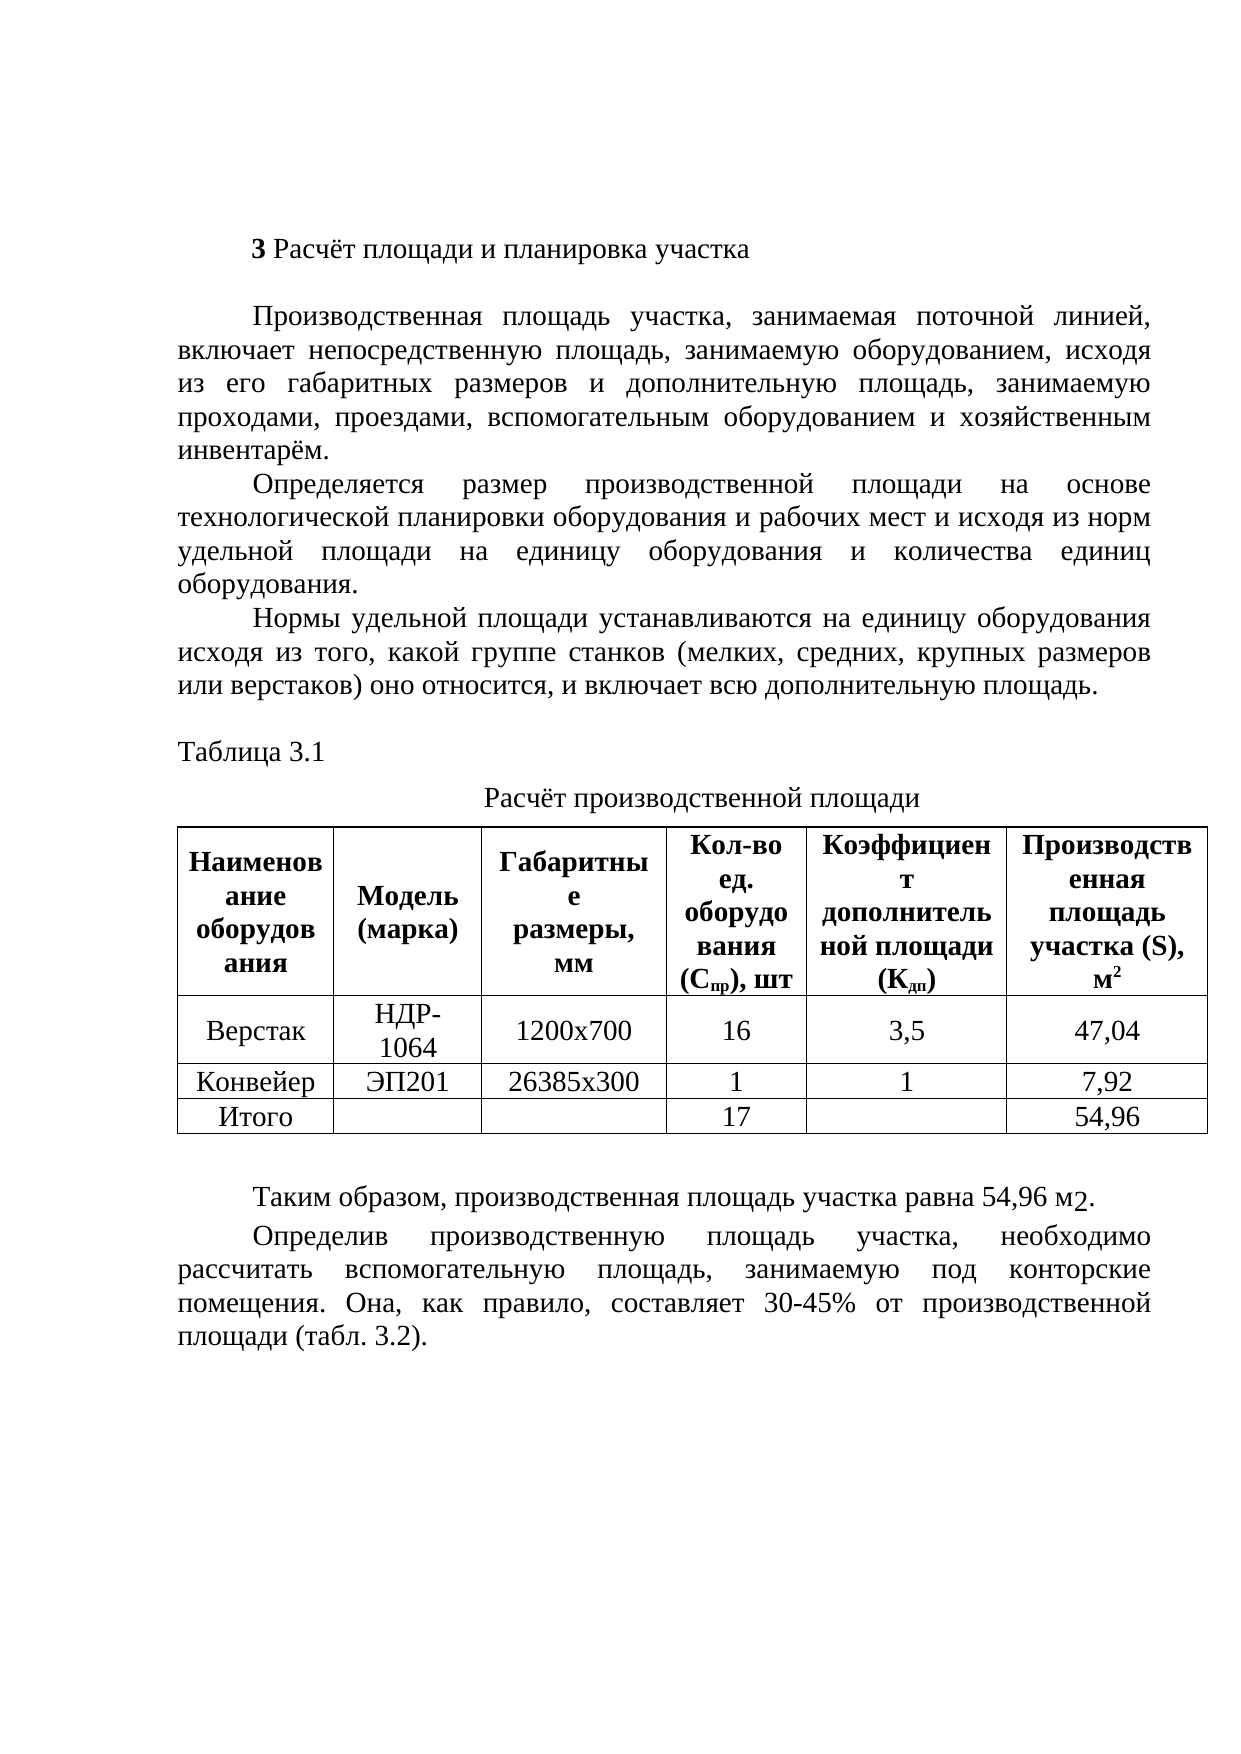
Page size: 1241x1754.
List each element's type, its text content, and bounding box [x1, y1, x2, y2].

table_cell 1 [667, 1064, 806, 1098]
table_cell 1200х700 [482, 996, 666, 1063]
text Таблица 3.1 [177, 734, 1152, 768]
table_header Производственная площадь участка (S), м2 [1007, 828, 1207, 995]
table_cell 47,04 [1007, 996, 1207, 1063]
table_cell Конвейер [178, 1064, 333, 1098]
text Таким образом, производственная площадь участка равна 54,96 м2. [177, 1179, 1152, 1218]
table_cell [482, 1099, 666, 1132]
table_header Габаритные размеры, мм [482, 828, 666, 995]
table_cell 26385х300 [482, 1064, 666, 1098]
table_cell 54,96 [1007, 1099, 1207, 1132]
text 3 Расчёт площади и планировка участка [177, 231, 1152, 265]
table_cell [807, 1099, 1006, 1132]
table_cell ЭП201 [334, 1064, 481, 1098]
text Производственная площадь участка, занимаемая поточной линией, включает непосредственную площадь, занимаемую оборудованием, исходя из его габаритных размеров и дополнительную площадь, занимаемую проходами, проездами, вспомогательным оборудованием и хозяйственным инвентарём. [177, 298, 1152, 466]
table_cell [334, 1099, 481, 1132]
table_header Коэффициент дополнительной площади (Кдп) [807, 828, 1006, 995]
table_header Модель (марка) [334, 828, 481, 995]
text Нормы удельной площади устанавливаются на единицу оборудования исходя из того, какой группе станков (мелких, средних, крупных размеров или верстаков) оно относится, и включает всю дополнительную площадь. [177, 600, 1152, 701]
table_cell НДР-1064 [334, 996, 481, 1063]
table_cell 17 [667, 1099, 806, 1132]
table_cell 1 [807, 1064, 1006, 1098]
text Определяется размер производственной площади на основе технологической планировки оборудования и рабочих мест и исходя из норм удельной площади на единицу оборудования и количества единиц оборудования. [177, 466, 1152, 600]
table_cell 16 [667, 996, 806, 1063]
table_header Кол-во ед. оборудования (Спр), шт [667, 828, 806, 995]
table_cell 7,92 [1007, 1064, 1207, 1098]
text Расчёт производственной площади [177, 780, 1152, 814]
table_cell 3,5 [807, 996, 1006, 1063]
text Определив производственную площадь участка, необходимо рассчитать вспомогательную площадь, занимаемую под конторские помещения. Она, как правило, составляет 30-45% от производственной площади (табл. 3.2). [177, 1218, 1152, 1352]
table_cell Верстак [178, 996, 333, 1063]
table_header Наименование оборудования [178, 828, 333, 995]
table_cell Итого [178, 1099, 333, 1132]
